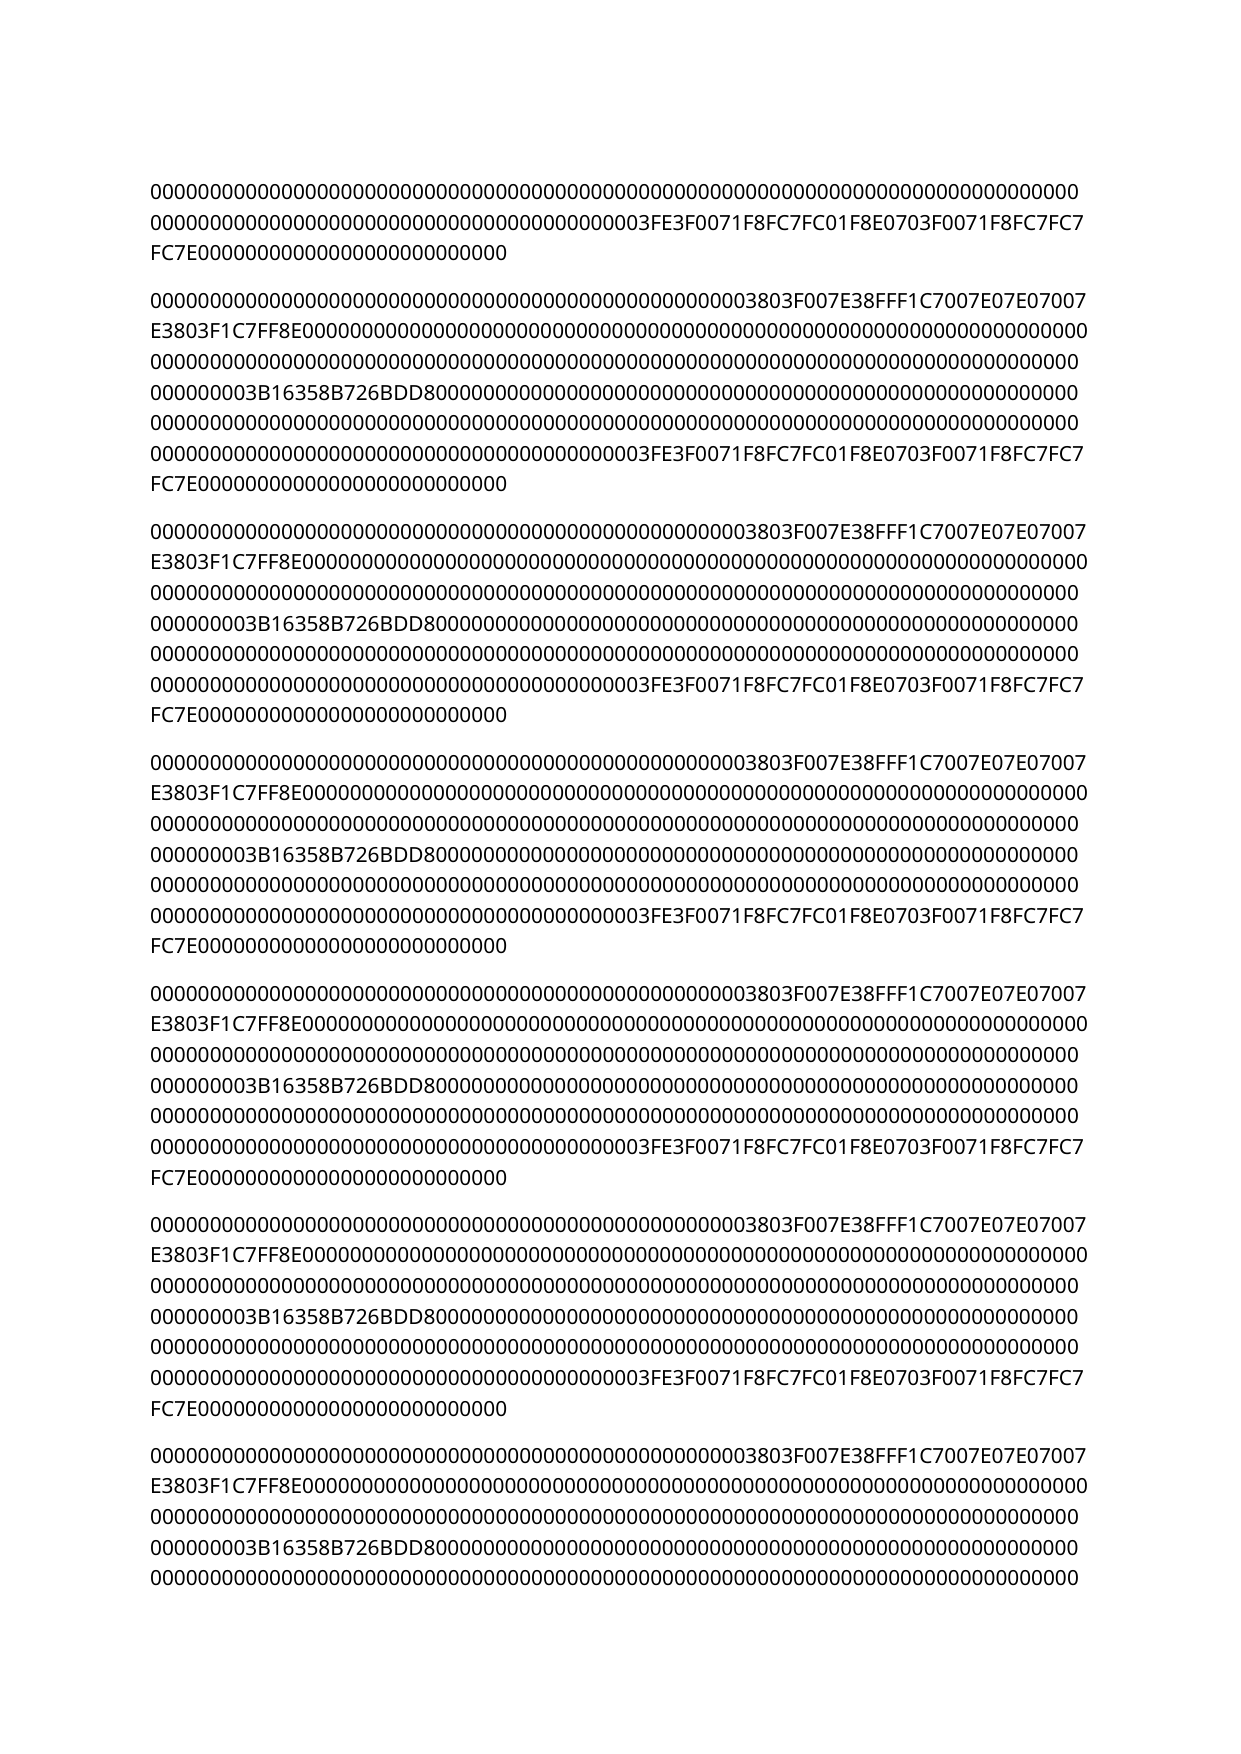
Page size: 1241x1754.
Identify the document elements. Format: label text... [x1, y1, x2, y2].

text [150, 1441, 1090, 1592]
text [150, 177, 1090, 267]
